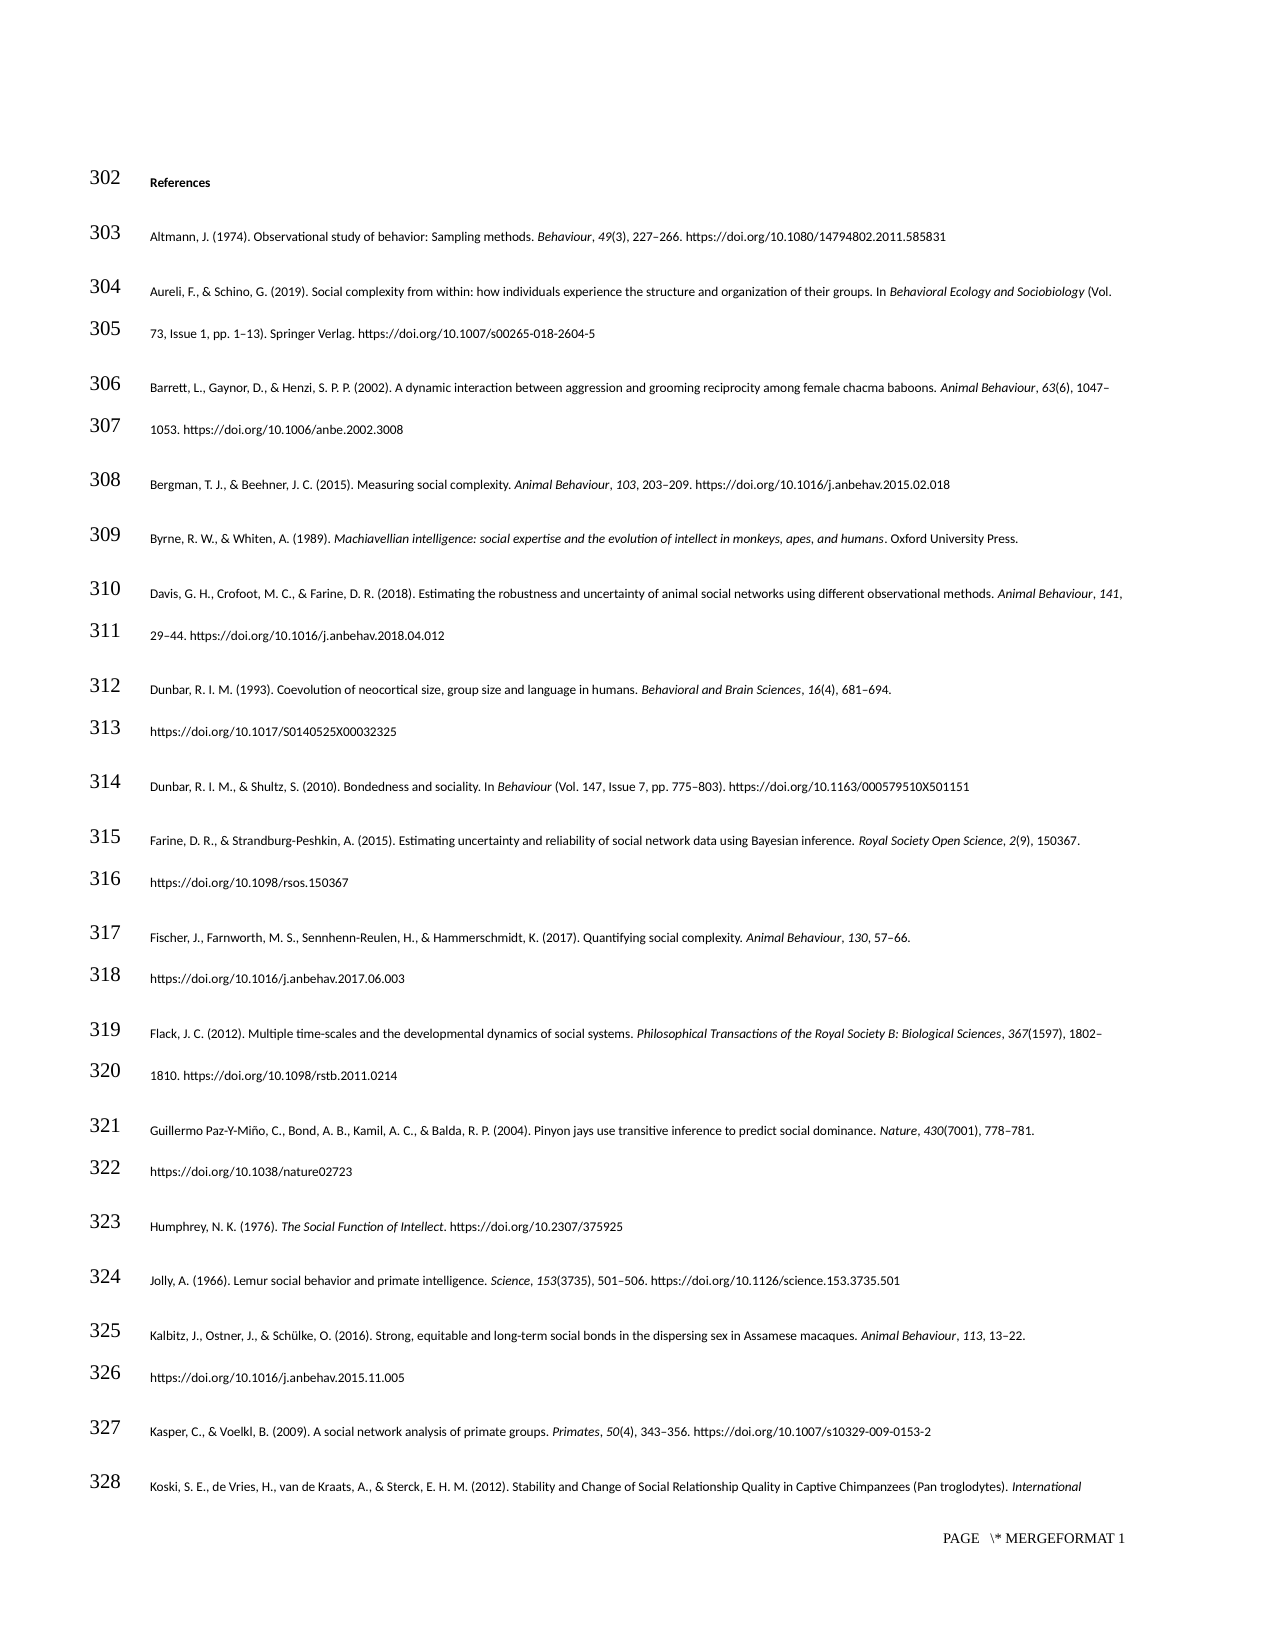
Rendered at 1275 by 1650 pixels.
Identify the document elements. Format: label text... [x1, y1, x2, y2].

text Flack, J. C. (2012). Multiple time-scales and the developmental dynamics of social systems. Philosophical Transactions of the Royal Society B: Biological Sciences, 367(1597), 1802–1810. https://doi.org/10.1098/rstb.2011.0214 [150, 1014, 1125, 1084]
text Altmann, J. (1974). Observational study of behavior: Sampling methods. Behaviour, 49(3), 227–266. https://doi.org/10.1080/14794802.2011.585831 [150, 217, 1125, 245]
text Bergman, T. J., & Beehner, J. C. (2015). Measuring social complexity. Animal Behaviour, 103, 203–209. https://doi.org/10.1016/j.anbehav.2015.02.018 [150, 464, 1125, 492]
text Guillermo Paz-Y-Miño, C., Bond, A. B., Kamil, A. C., & Balda, R. P. (2004). Pinyon jays use transitive inference to predict social dominance. Nature, 430(7001), 778–781. https://doi.org/10.1038/nature02723 [150, 1110, 1125, 1180]
text Aureli, F., & Schino, G. (2019). Social complexity from within: how individuals experience the structure and organization of their groups. In Behavioral Ecology and Sociobiology (Vol. 73, Issue 1, pp. 1–13). Springer Verlag. https://doi.org/10.1007/s00265-018-2604-5 [150, 271, 1125, 341]
text Farine, D. R., & Strandburg-Peshkin, A. (2015). Estimating uncertainty and reliability of social network data using Bayesian inference. Royal Society Open Science, 2(9), 150367. https://doi.org/10.1098/rsos.150367 [150, 821, 1125, 891]
text Jolly, A. (1966). Lemur social behavior and primate intelligence. Science, 153(3735), 501–506. https://doi.org/10.1126/science.153.3735.501 [150, 1261, 1125, 1289]
text Byrne, R. W., & Whiten, A. (1989). Machiavellian intelligence: social expertise and the evolution of intellect in monkeys, apes, and humans. Oxford University Press. [150, 519, 1125, 547]
text Barrett, L., Gaynor, D., & Henzi, S. P. P. (2002). A dynamic interaction between aggression and grooming reciprocity among female chacma baboons. Animal Behaviour, 63(6), 1047–1053. https://doi.org/10.1006/anbe.2002.3008 [150, 368, 1125, 438]
text Kasper, C., & Voelkl, B. (2009). A social network analysis of primate groups. Primates, 50(4), 343–356. https://doi.org/10.1007/s10329-009-0153-2 [150, 1412, 1125, 1440]
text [150, 1466, 1125, 1494]
text References [150, 162, 1125, 191]
text Dunbar, R. I. M. (1993). Coevolution of neocortical size, group size and language in humans. Behavioral and Brain Sciences, 16(4), 681–694. https://doi.org/10.1017/S0140525X00032325 [150, 670, 1125, 740]
text Kalbitz, J., Ostner, J., & Schülke, O. (2016). Strong, equitable and long-term social bonds in the dispersing sex in Assamese macaques. Animal Behaviour, 113, 13–22. https://doi.org/10.1016/j.anbehav.2015.11.005 [150, 1316, 1125, 1386]
text Humphrey, N. K. (1976). The Social Function of Intellect. https://doi.org/10.2307/375925 [150, 1207, 1125, 1234]
text Davis, G. H., Crofoot, M. C., & Farine, D. R. (2018). Estimating the robustness and uncertainty of animal social networks using different observational methods. Animal Behaviour, 141, 29–44. https://doi.org/10.1016/j.anbehav.2018.04.012 [150, 573, 1125, 643]
text Fischer, J., Farnworth, M. S., Sennhenn-Reulen, H., & Hammerschmidt, K. (2017). Quantifying social complexity. Animal Behaviour, 130, 57–66. https://doi.org/10.1016/j.anbehav.2017.06.003 [150, 917, 1125, 987]
text Dunbar, R. I. M., & Shultz, S. (2010). Bondedness and sociality. In Behaviour (Vol. 147, Issue 7, pp. 775–803). https://doi.org/10.1163/000579510X501151 [150, 766, 1125, 794]
